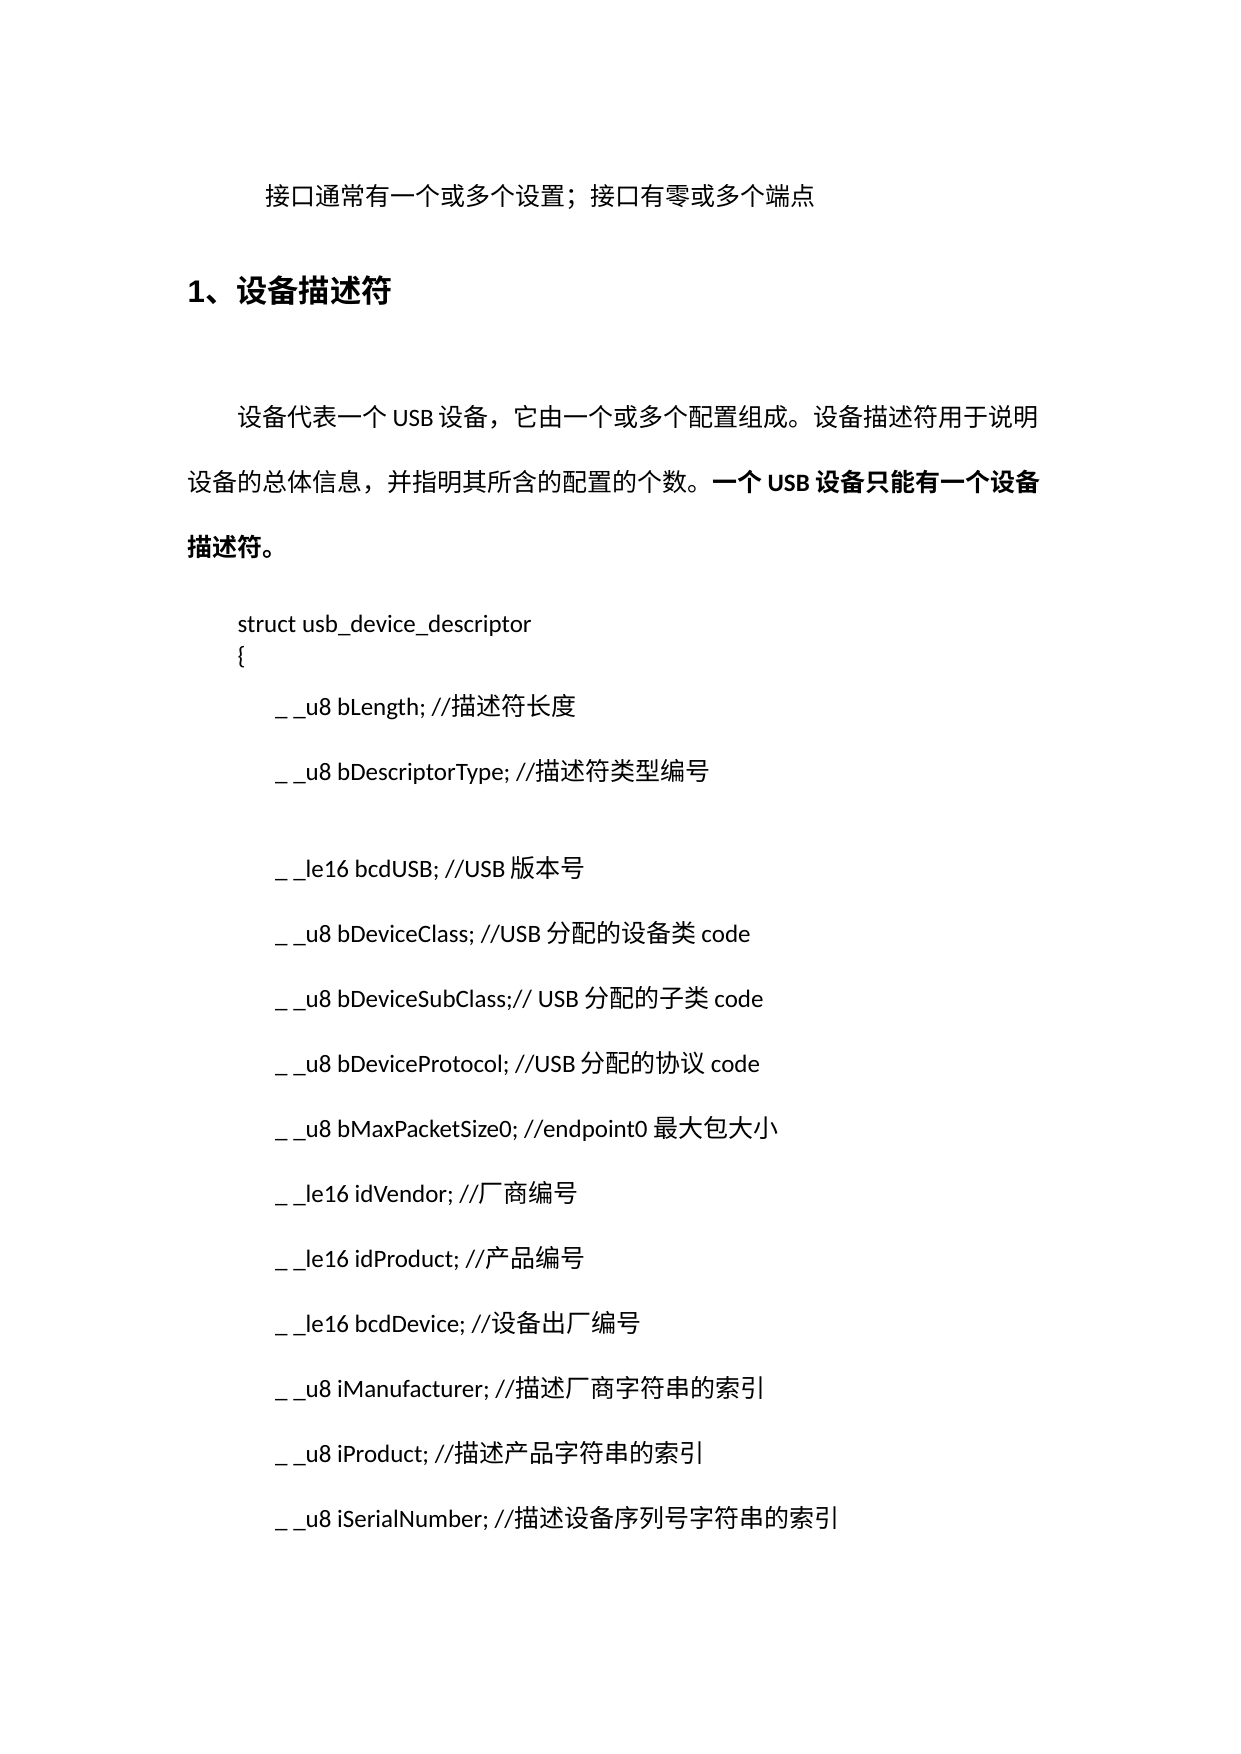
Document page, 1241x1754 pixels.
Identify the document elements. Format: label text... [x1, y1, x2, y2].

text _ _u8 iSerialNumber; //描述设备序列号字符串的索引 [187, 1484, 1053, 1549]
subtitle 1、设备描述符 [187, 256, 1053, 321]
text _ _le16 idProduct; //产品编号 [187, 1224, 1053, 1289]
text _ _u8 bDeviceSubClass;// USB分配的子类code [187, 964, 1053, 1029]
text _ _u8 iProduct; //描述产品字符串的索引 [187, 1419, 1053, 1484]
text _ _u8 bDeviceClass; //USB分配的设备类code [187, 899, 1053, 964]
text _ _u8 bDescriptorType; //描述符类型编号 [187, 737, 1053, 802]
text struct usb_device_descriptor [187, 607, 1053, 639]
text _ _u8 bMaxPacketSize0; //endpoint0最大包大小 [187, 1094, 1053, 1159]
text _ _le16 bcdDevice; //设备出厂编号 [187, 1289, 1053, 1354]
text 接口通常有一个或多个设置；接口有零或多个端点 [187, 162, 1053, 227]
text _ _le16 idVendor; //厂商编号 [187, 1159, 1053, 1224]
text { [187, 639, 1053, 672]
text 设备代表一个USB设备，它由一个或多个配置组成。设备描述符用于说明设备的总体信息，并指明其所含的配置的个数。一个USB设备只能有一个设备描述符。 [187, 383, 1053, 578]
text _ _u8 bDeviceProtocol; //USB分配的协议code [187, 1029, 1053, 1094]
text _ _le16 bcdUSB; //USB版本号 [187, 834, 1053, 899]
text _ _u8 bLength; //描述符长度 [187, 672, 1053, 737]
text _ _u8 iManufacturer; //描述厂商字符串的索引 [187, 1354, 1053, 1419]
